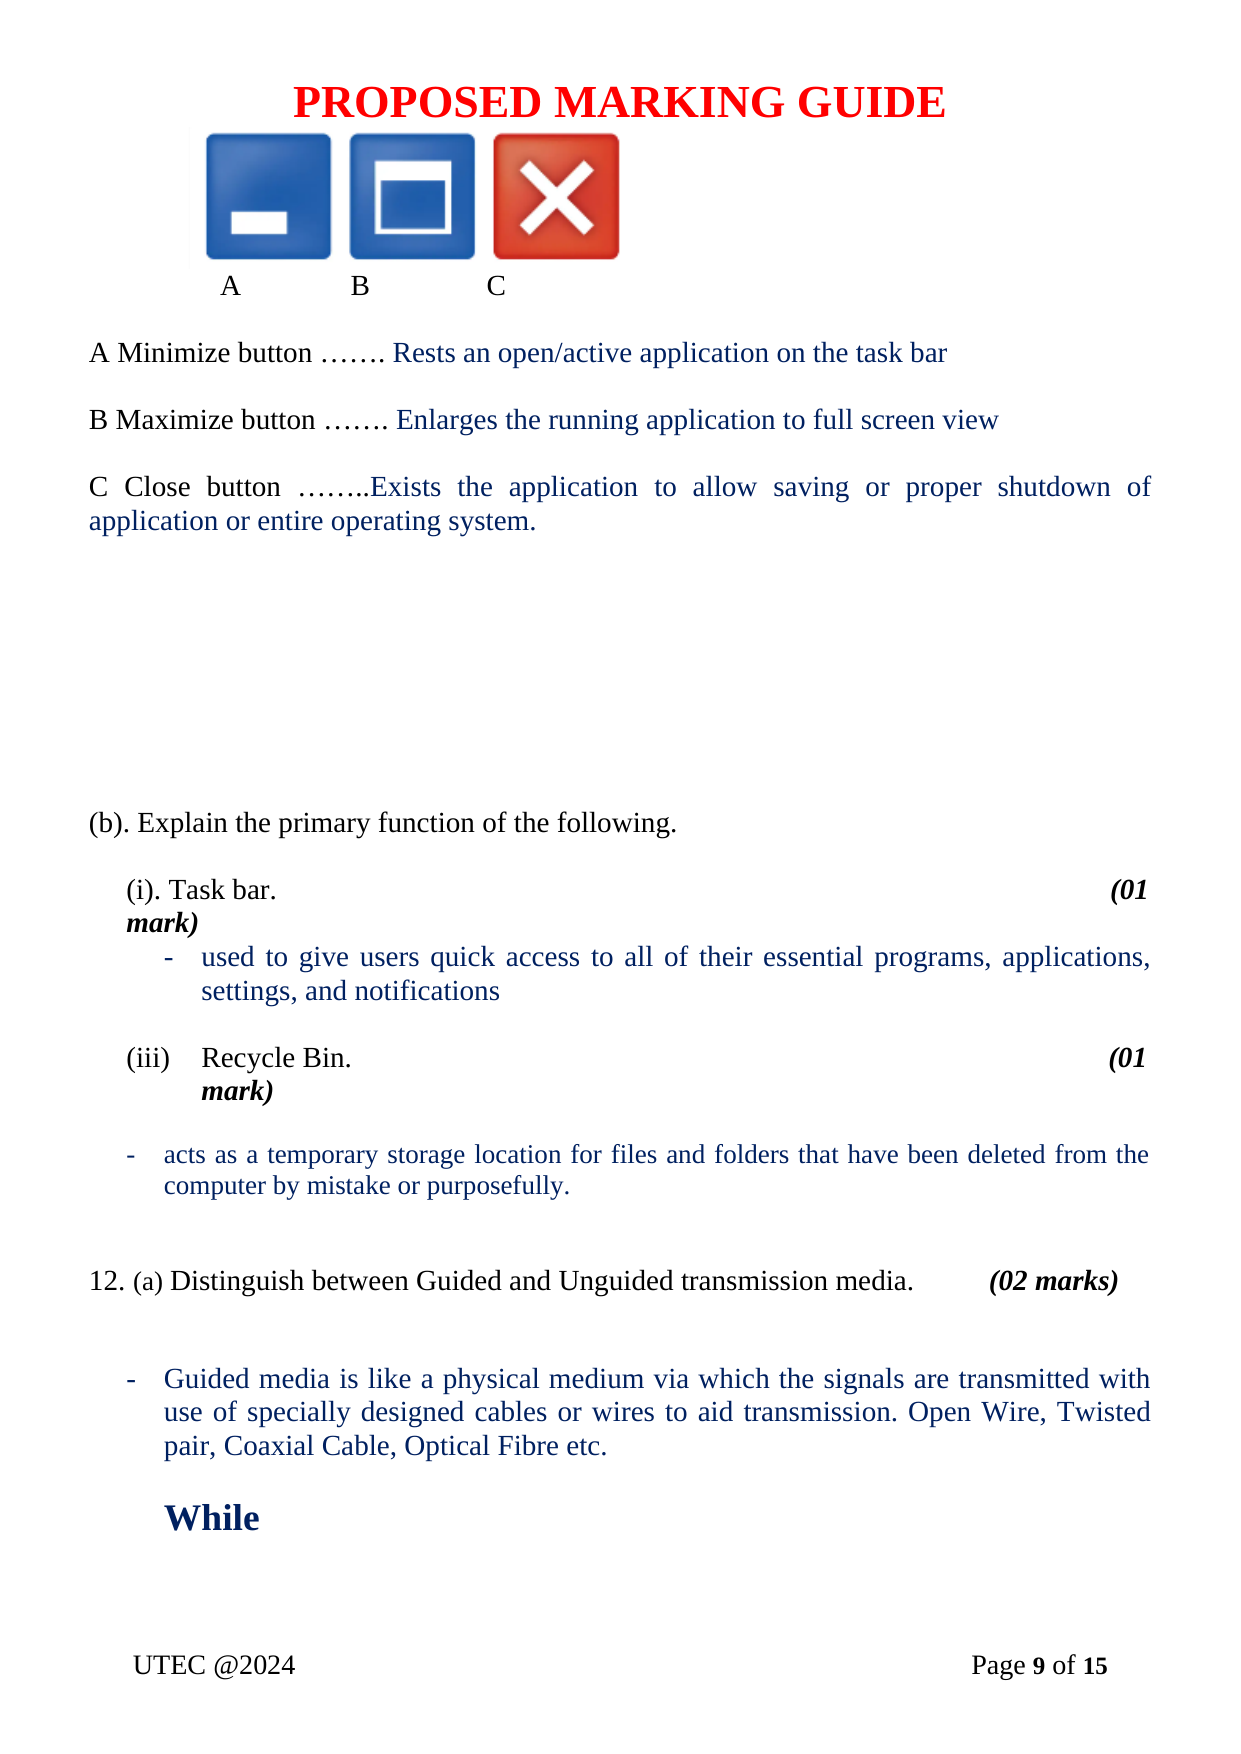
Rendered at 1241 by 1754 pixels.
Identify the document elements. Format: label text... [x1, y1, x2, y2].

text (b). Explain the primary function of the following. [89, 805, 1152, 838]
text C Close button ……..Exists the application to allow saving or proper shutdown of application or entire operating system. [89, 469, 1152, 537]
text A Minimize button ……. Rests an open/active application on the task bar [89, 335, 1152, 369]
list While [164, 1495, 1152, 1538]
list (a) Distinguish between Guided and Unguided transmission media. (02 marks) [89, 1263, 1152, 1296]
text B Maximize button ……. Enlarges the running application to full screen view [89, 402, 1152, 436]
text A B C [89, 268, 1152, 302]
list (i). Task bar. (01 mark) [126, 872, 1152, 939]
picture [188, 127, 621, 269]
list used to give users quick access to all of their essential programs, applications, settings, and notifications [164, 939, 1152, 1006]
list Recycle Bin. (01 mark) [126, 1040, 1152, 1107]
list acts as a temporary storage location for files and folders that have been deleted from the computer by mistake or purposefully. [126, 1138, 1152, 1200]
list Guided media is like a physical medium via which the signals are transmitted with use of specially designed cables or wires to aid transmission. Open Wire, Twisted pair, Coaxial Cable, Optical Fibre etc. [126, 1361, 1152, 1461]
